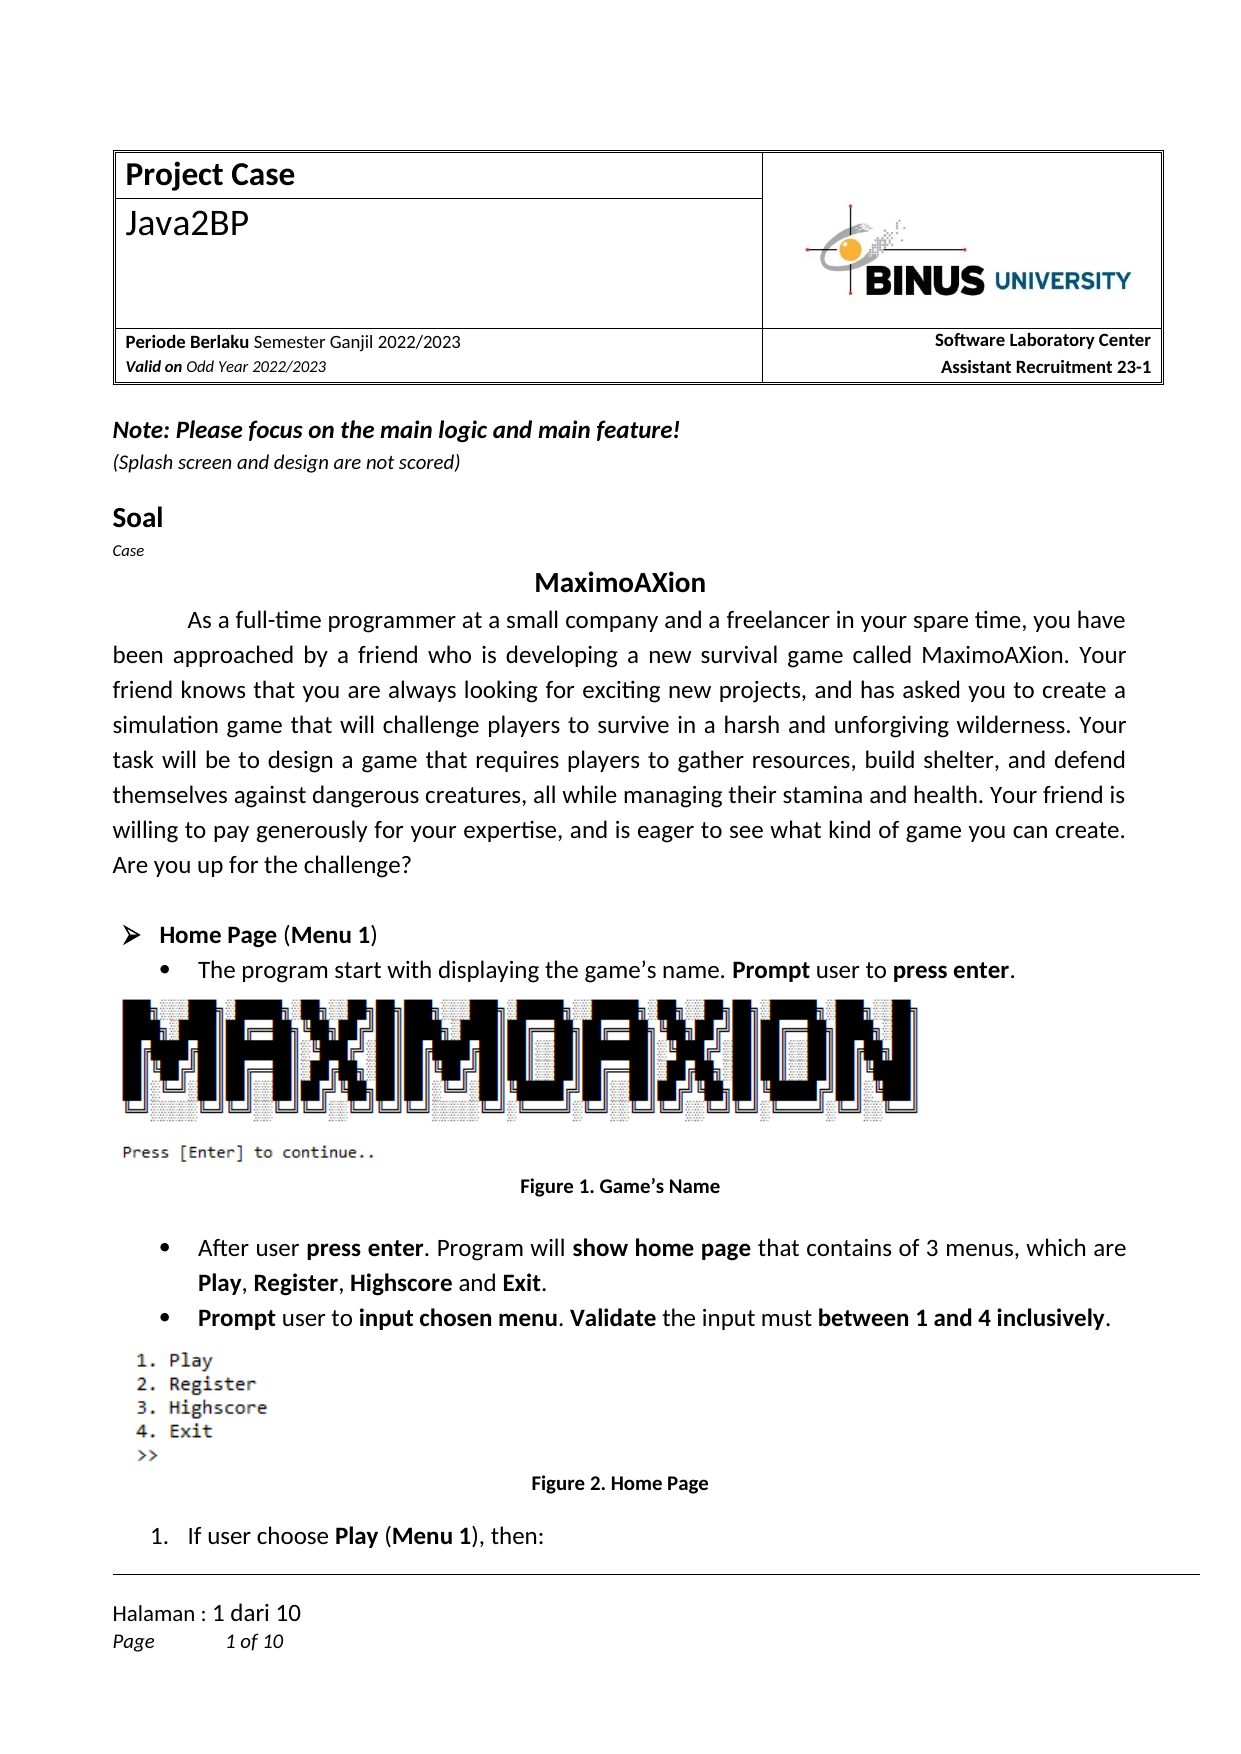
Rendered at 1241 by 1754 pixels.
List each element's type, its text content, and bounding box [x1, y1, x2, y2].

list After user press enter. Program will show home page that contains of 3 menus, which are Play, Register, Highscore and Exit. [160, 1233, 1128, 1298]
picture [135, 1337, 1106, 1466]
text Figure 2. Home Page [112, 1470, 1128, 1496]
list If user choose Play (Menu 1), then: [150, 1520, 1128, 1551]
table_header [763, 153, 1161, 327]
text Case [112, 540, 1128, 561]
picture [112, 989, 1128, 1170]
table_cell Periode Berlaku Semester Ganjil 2022/2023 Valid on Odd Year 2022/2023 [116, 329, 762, 382]
subtitle Soal [112, 499, 1128, 535]
list MaximoAXion [112, 564, 1128, 599]
list Home Page (Menu 1) [122, 919, 1128, 950]
picture [793, 182, 1146, 321]
list The program start with displaying the game’s name. Prompt user to press enter. [160, 954, 1128, 985]
text Figure 1. Game’s Name [112, 1174, 1128, 1199]
text Note: Please focus on the main logic and main feature! [112, 414, 1128, 445]
table_header Project Case [116, 153, 762, 198]
table_cell Software Laboratory Center Assistant Recruitment 23-1 [763, 329, 1161, 382]
text (Splash screen and design are not scored) [112, 449, 1128, 475]
table_cell Java2BP [116, 199, 762, 327]
list As a full-time programmer at a small company and a freelancer in your spare time, you have been approached by a friend who is developing a new survival game called MaximoAXion. Your friend knows that you are always looking for exciting new projects, and has asked you to create a simulation game that will challenge players to survive in a harsh and unforgiving wilderness. Your task will be to design a game that requires players to gather resources, build shelter, and defend themselves against dangerous creatures, all while managing their stamina and health. Your friend is willing to pay generously for your expertise, and is eager to see what kind of game you can create. Are you up for the challenge? [112, 604, 1128, 880]
list Prompt user to input chosen menu. Validate the input must between 1 and 4 inclusively. [160, 1303, 1128, 1333]
